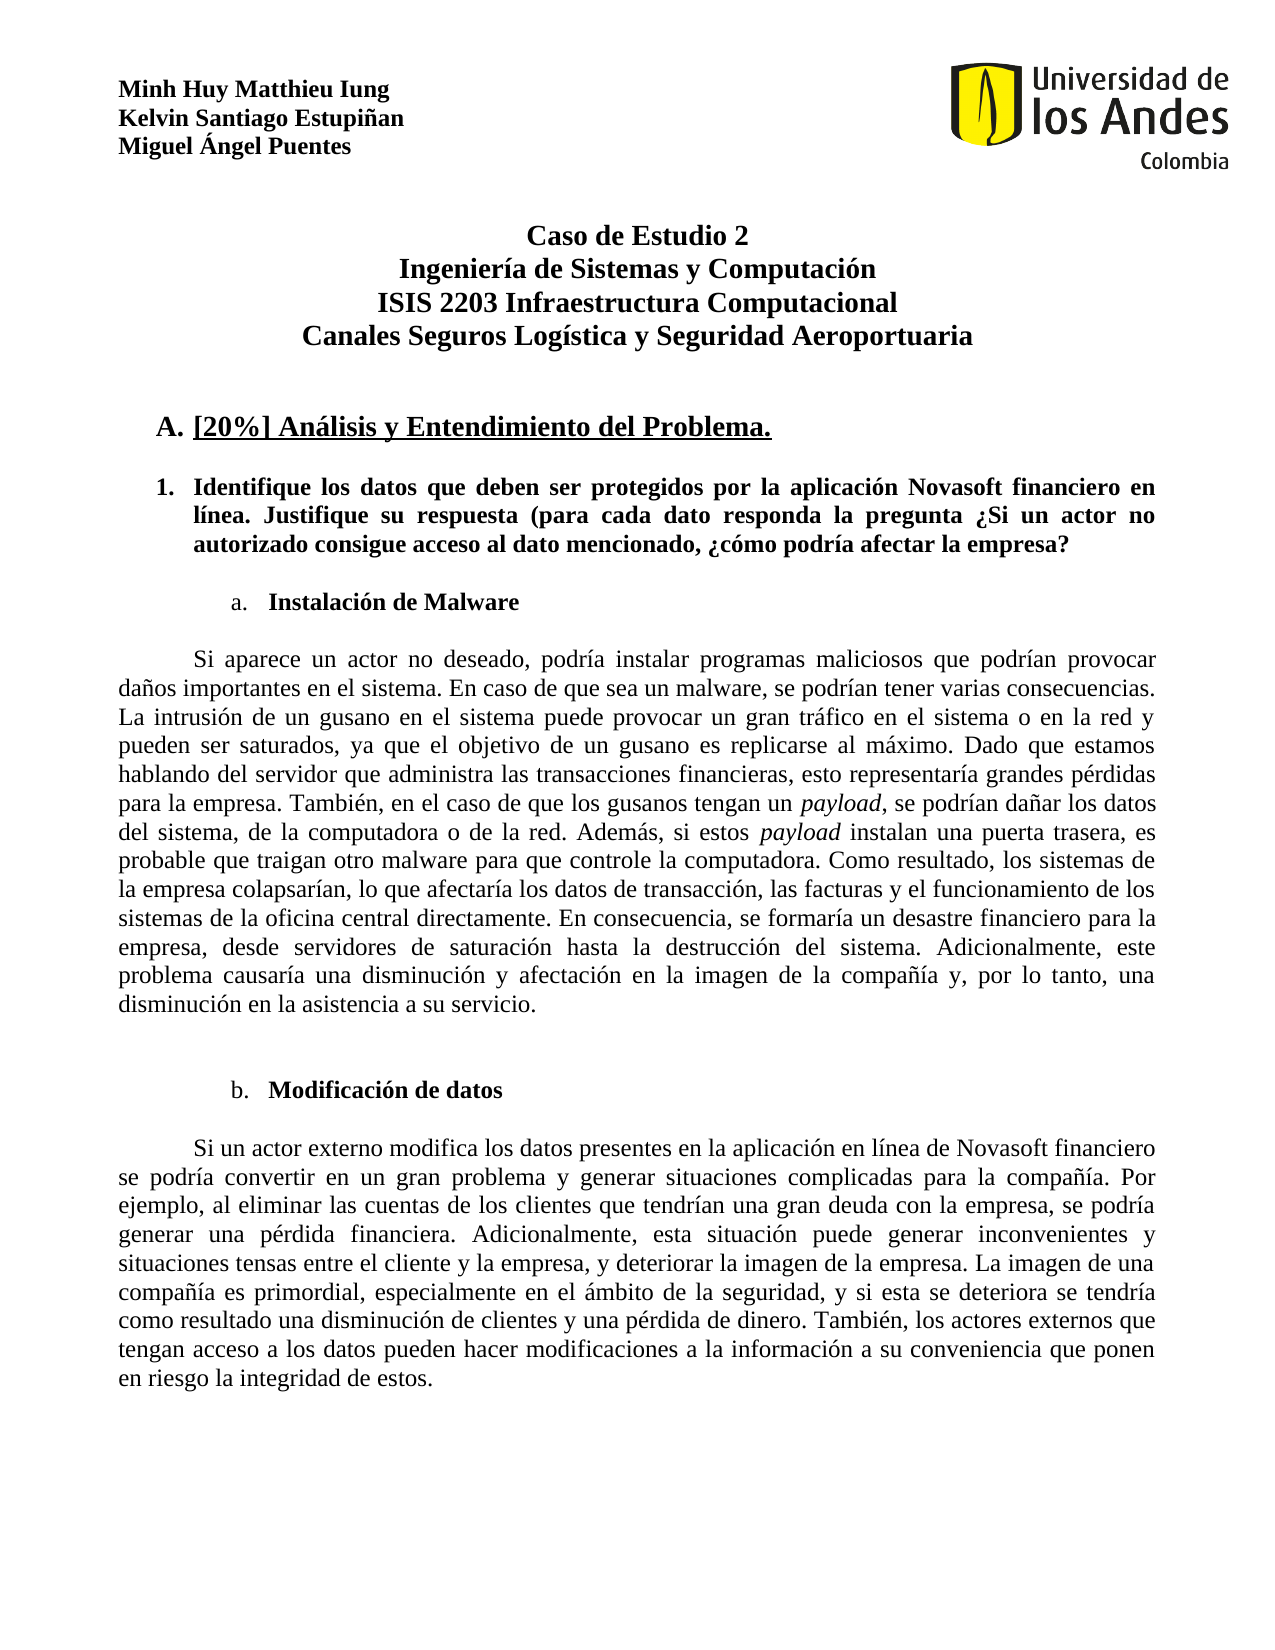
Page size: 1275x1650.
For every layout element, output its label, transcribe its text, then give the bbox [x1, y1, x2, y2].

list [20%] Análisis y Entendimiento del Problema. [156, 409, 1157, 443]
text Ingeniería de Sistemas y Computación [118, 251, 1157, 285]
text Si un actor externo modifica los datos presentes en la aplicación en línea de Novasoft financiero se podría convertir en un gran problema y generar situaciones complicadas para la compañía. Por ejemplo, al eliminar las cuentas de los clientes que tendrían una gran deuda con la empresa, se podría generar una pérdida financiera. Adicionalmente, esta situación puede generar inconvenientes y situaciones tensas entre el cliente y la empresa, y deteriorar la imagen de la empresa. La imagen de una compañía es primordial, especialmente en el ámbito de la seguridad, y si esta se deteriora se tendría como resultado una disminución de clientes y una pérdida de dinero. También, los actores externos que tengan acceso a los datos pueden hacer modificaciones a la información a su conveniencia que ponen en riesgo la integridad de estos. [118, 1133, 1157, 1392]
text Canales Seguros Logística y Seguridad Aeroportuaria [118, 318, 1157, 381]
list Instalación de Malware [231, 587, 1157, 615]
text Caso de Estudio 2 [118, 218, 1157, 251]
list Modificación de datos [231, 1075, 1157, 1104]
picture [939, 50, 1240, 176]
list Identifique los datos que deben ser protegidos por la aplicación Novasoft financiero en línea. Justifique su respuesta (para cada dato responda la pregunta ¿Si un actor no autorizado consigue acceso al dato mencionado, ¿cómo podría afectar la empresa? [156, 472, 1157, 558]
text ISIS 2203 Infraestructura Computacional [118, 285, 1157, 318]
text Si aparece un actor no deseado, podría instalar programas maliciosos que podrían provocar daños importantes en el sistema. En caso de que sea un malware, se podrían tener varias consecuencias. La intrusión de un gusano en el sistema puede provocar un gran tráfico en el sistema o en la red y pueden ser saturados, ya que el objetivo de un gusano es replicarse al máximo. Dado que estamos hablando del servidor que administra las transacciones financieras, esto representaría grandes pérdidas para la empresa. También, en el caso de que los gusanos tengan un payload, se podrían dañar los datos del sistema, de la computadora o de la red. Además, si estos payload instalan una puerta trasera, es probable que traigan otro malware para que controle la computadora. Como resultado, los sistemas de la empresa colapsarían, lo que afectaría los datos de transacción, las facturas y el funcionamiento de los sistemas de la oficina central directamente. En consecuencia, se formaría un desastre financiero para la empresa, desde servidores de saturación hasta la destrucción del sistema. Adicionalmente, este problema causaría una disminución y afectación en la imagen de la compañía y, por lo tanto, una disminución en la asistencia a su servicio. [118, 644, 1157, 1018]
